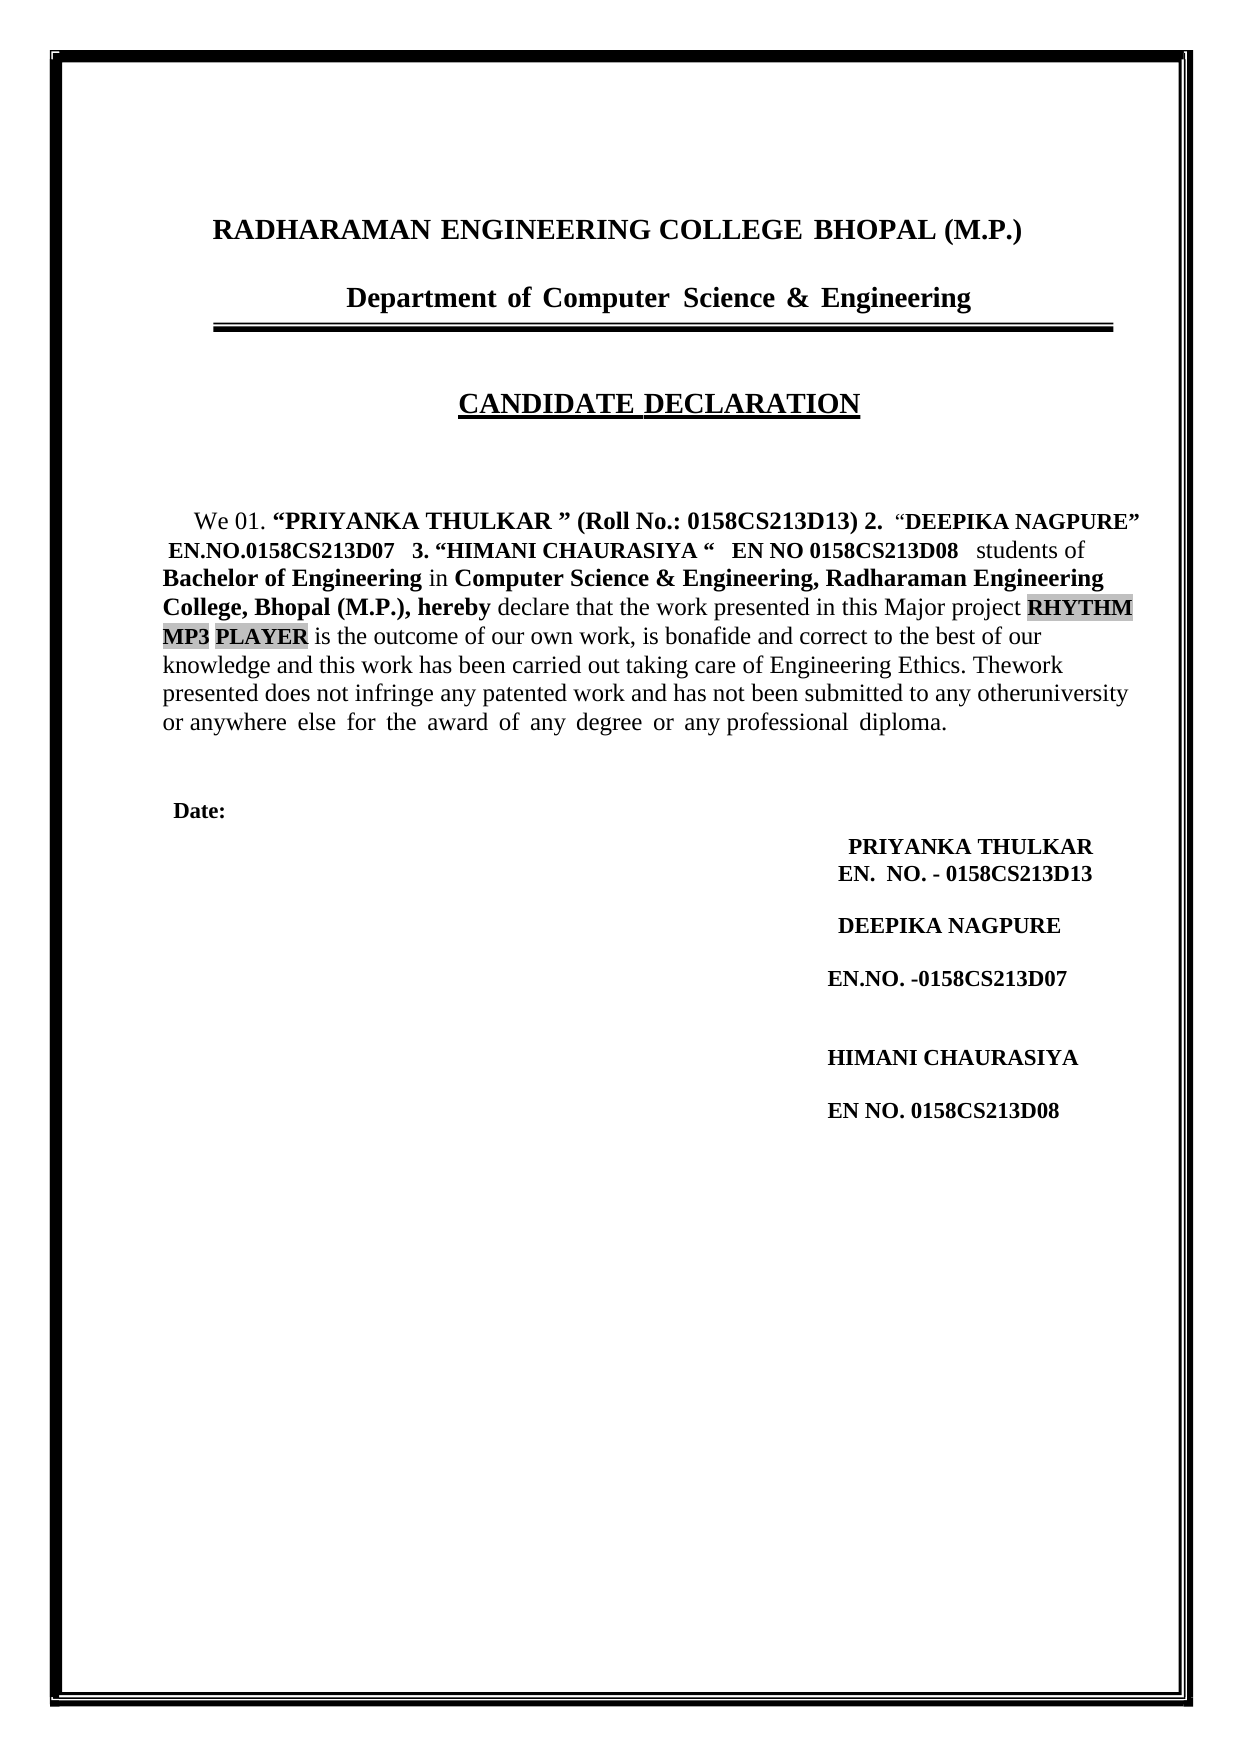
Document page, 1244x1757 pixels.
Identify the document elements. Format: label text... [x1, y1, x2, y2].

text EN.NO.0158CS213D07 3. “HIMANI CHAURASIYA “ EN NO 0158CS213D08 students of Bachelor of Engineering in Computer Science & Engineering, Radharaman Engineering College, Bhopal (M.P.), hereby declare that the work presented in this Major project RHYTHM MP3 PLAYER is the outcome of our own work, is bonafide and correct to the best of our knowledge and this work has been carried out taking care of Engineering Ethics. Thework presented does not infringe any patented work and has not been submitted to any otheruniversity or anywhere else for the award of any degree or any professional diploma. [162, 535, 1142, 736]
text Department of Computer Science & Engineering [176, 280, 1142, 313]
text PRIYANKA THULKAR EN. NO. - 0158CS213D13 [838, 833, 1095, 886]
text HIMANI CHAURASIYA [827, 1018, 1142, 1071]
text EN NO. 0158CS213D08 [827, 1071, 1142, 1123]
text We 01. “PRIYANKA THULKAR ” (Roll No.: 0158CS213D13) 2. “DEEPIKA NAGPURE” [162, 506, 1142, 535]
subtitle RADHARAMAN ENGINEERING COLLEGE BHOPAL (M.P.) [212, 212, 1142, 246]
text Date: [173, 797, 231, 823]
text DEEPIKA NAGPURE [838, 886, 1095, 939]
text EN.NO. -0158CS213D07 [827, 939, 1142, 991]
subtitle CANDIDATE DECLARATION [177, 386, 1142, 420]
